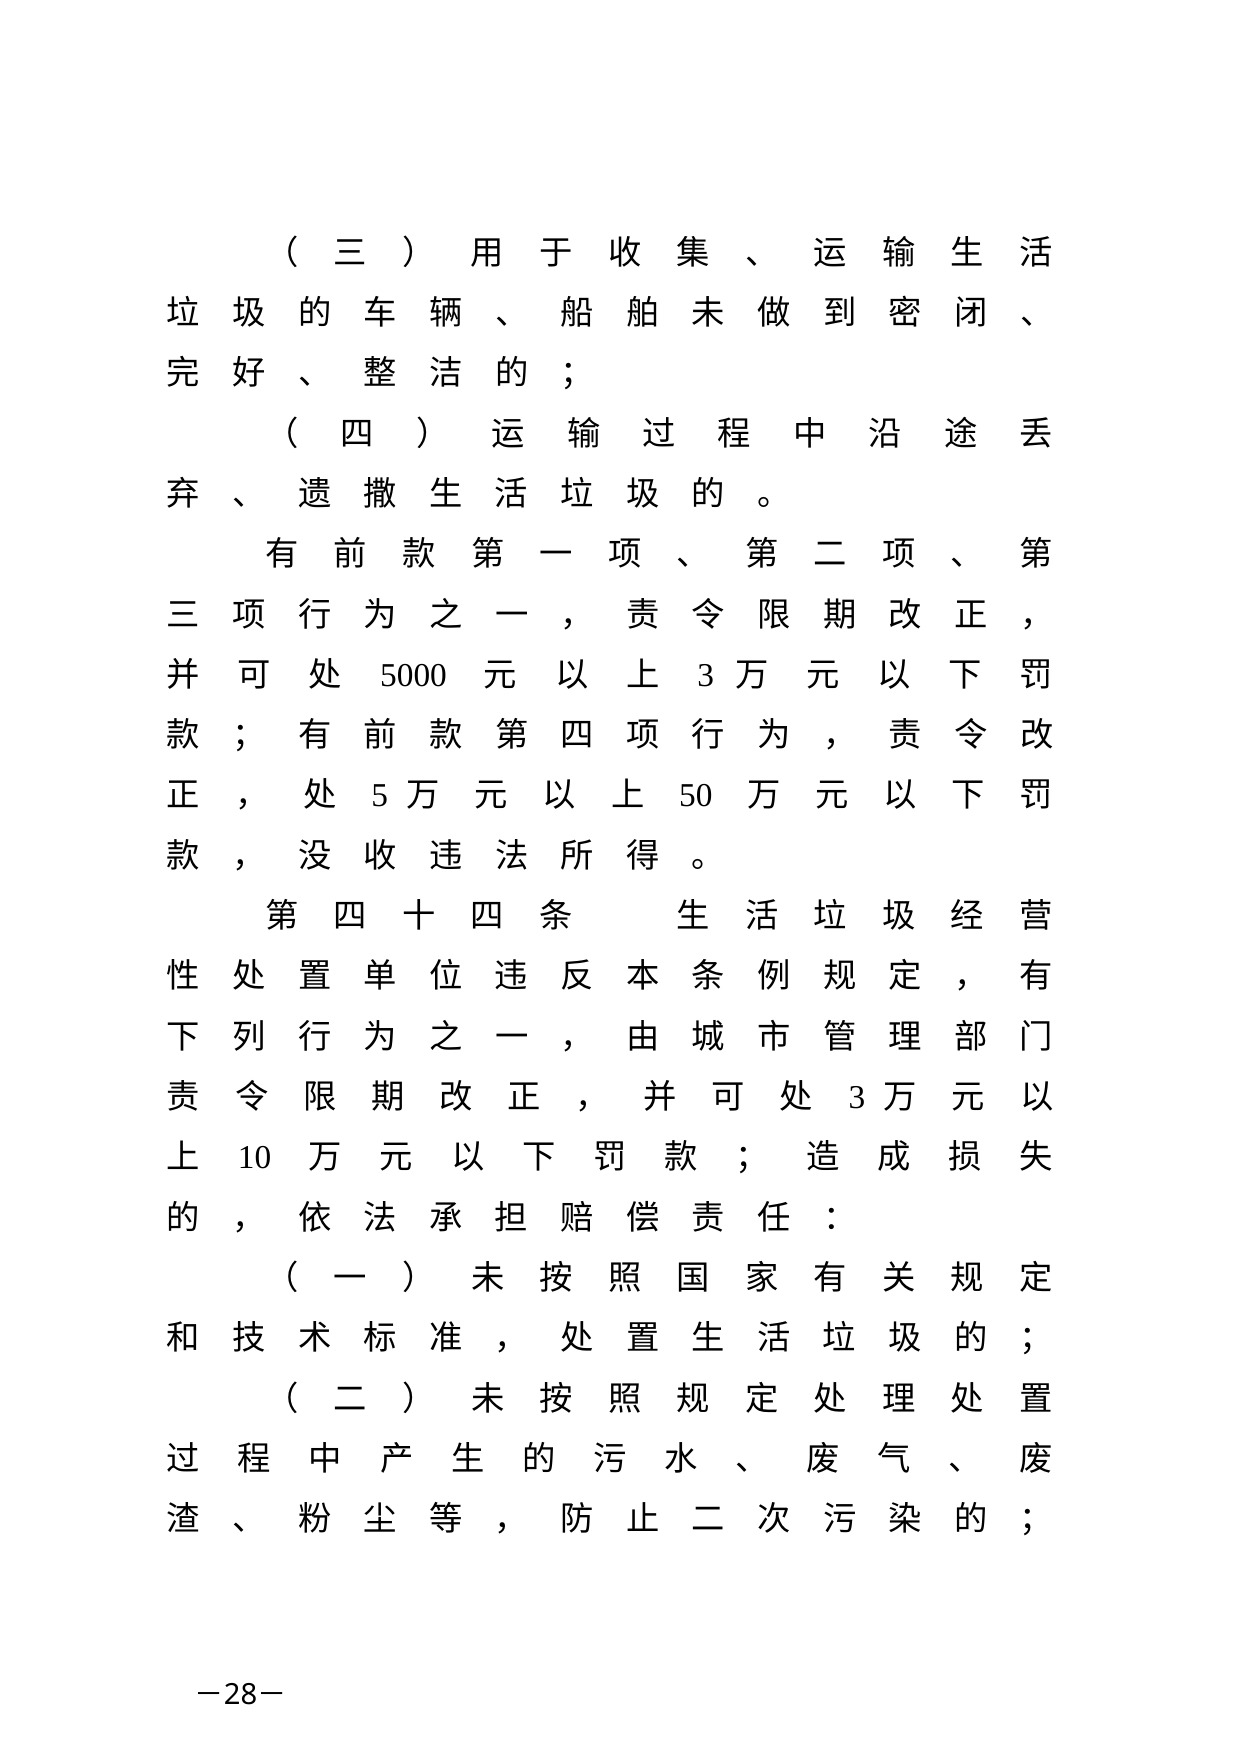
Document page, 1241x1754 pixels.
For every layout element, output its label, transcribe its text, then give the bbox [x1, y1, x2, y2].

text 第四十四条 生活垃圾经营性处置单位违反本条例规定，有下列行为之一，由城市管理部门责令限期改正，并可处3万元以上10万元以下罚款；造成损失的，依法承担赔偿责任： [167, 883, 1085, 1245]
text （四）运输过程中沿途丢弃、遗撒生活垃圾的。 [167, 400, 1085, 521]
text （二）未按照规定处理处置过程中产生的污水、废气、废渣、粉尘等，防止二次污染的； [167, 1365, 1085, 1546]
text （一）未按照国家有关规定和技术标准，处置生活垃圾的； [167, 1245, 1085, 1365]
text （三）用于收集、运输生活垃圾的车辆、船舶未做到密闭、完好、整洁的； [167, 219, 1085, 400]
text 有前款第一项、第二项、第三项行为之一，责令限期改正，并可处5000元以上3万元以下罚款；有前款第四项行为，责令改正，处5万元以上50万元以下罚款，没收违法所得。 [167, 521, 1085, 883]
